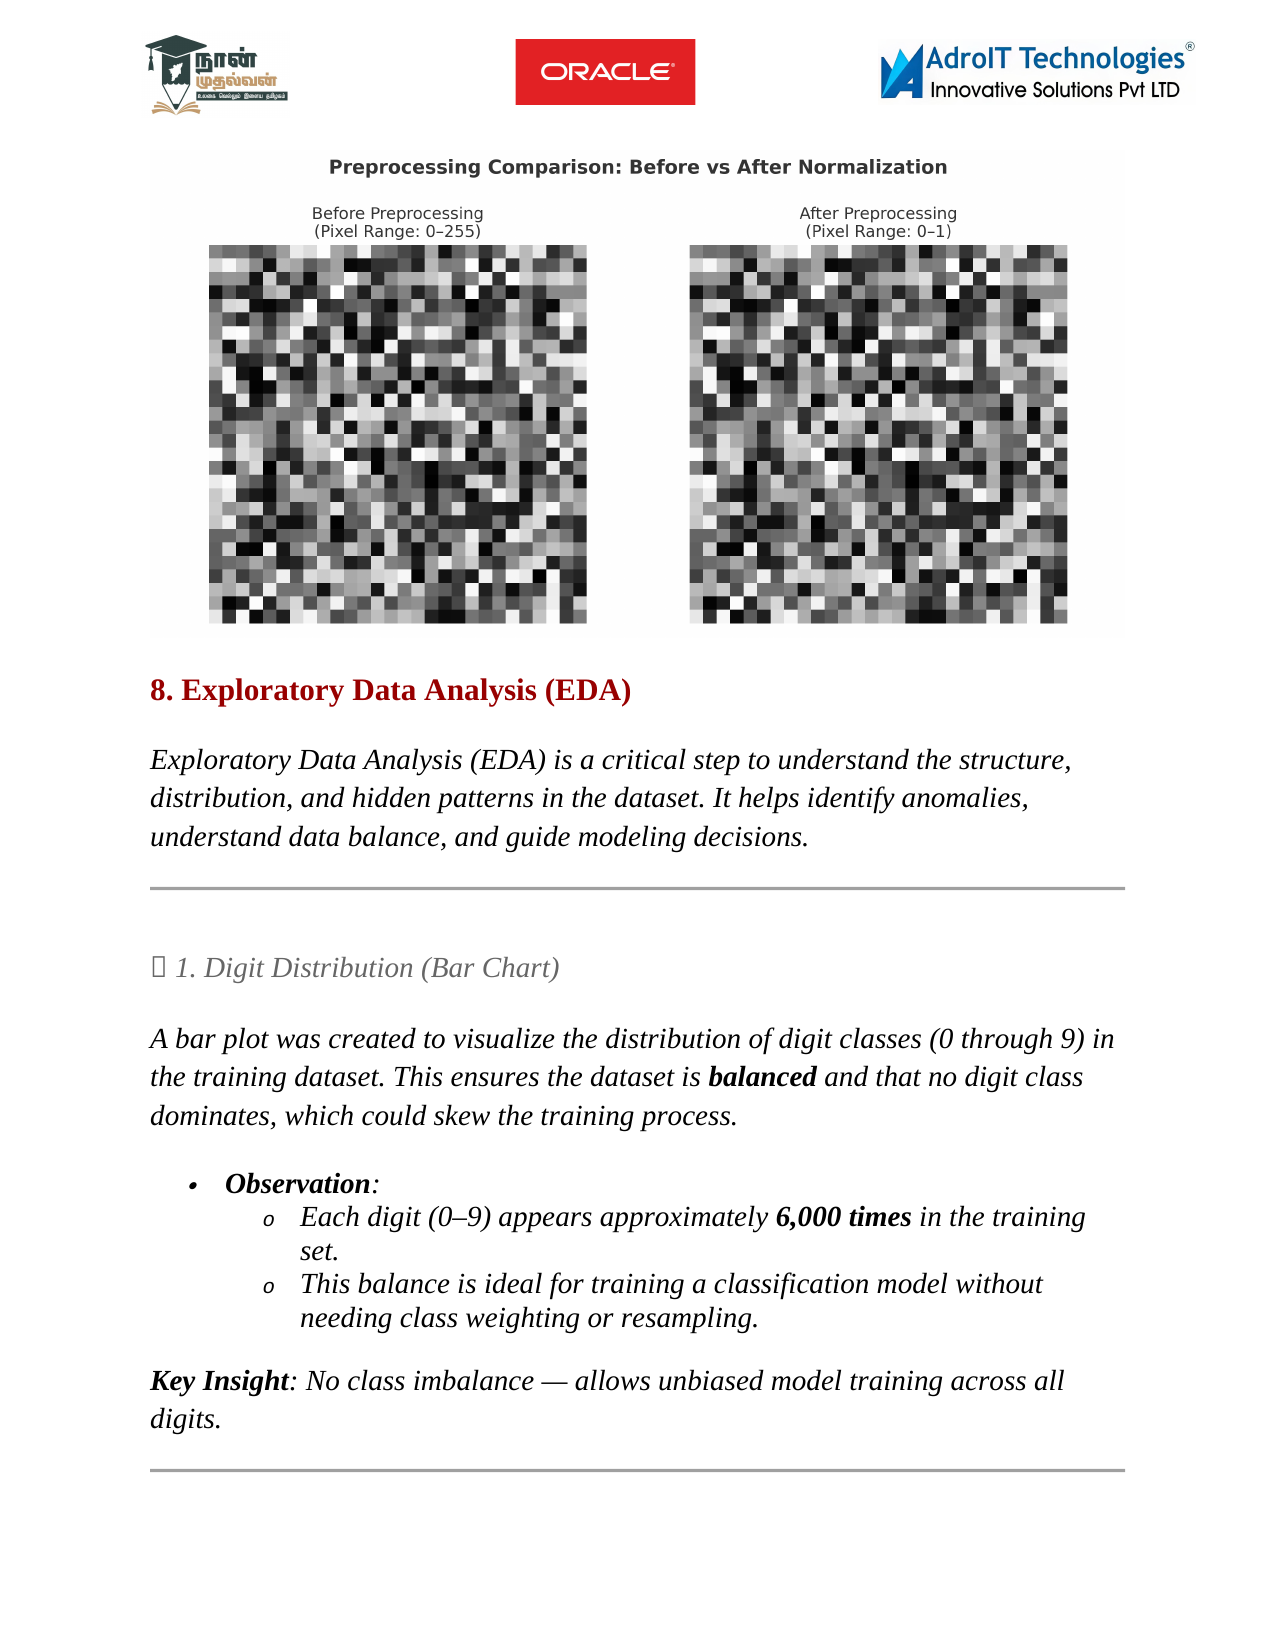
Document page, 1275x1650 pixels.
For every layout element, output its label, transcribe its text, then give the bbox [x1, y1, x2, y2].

subtitle 🔹 1. Digit Distribution (Bar Chart) [150, 946, 1125, 986]
list Each digit (0–9) appears approximately 6,000 times in the training set. [262, 1199, 1125, 1266]
picture [878, 39, 1197, 105]
text A bar plot was created to visualize the distribution of digit classes (0 through 9) in the training dataset. This ensures the dataset is balanced and that no digit class dominates, which could skew the training process. [150, 1021, 1125, 1132]
subtitle 8. Exploratory Data Analysis (EDA) [150, 672, 1125, 708]
text Key Insight: No class imbalance — allows unbiased model training across all digits. [150, 1363, 1125, 1435]
picture [150, 150, 1125, 638]
text Exploratory Data Analysis (EDA) is a critical step to understand the structure, distribution, and hidden patterns in the dataset. It helps identify anomalies, understand data balance, and guide modeling decisions. [150, 742, 1125, 853]
list This balance is ideal for training a classification model without needing class weighting or resampling. [262, 1266, 1125, 1333]
picture [515, 39, 696, 105]
list Observation: [187, 1166, 1125, 1199]
picture [140, 31, 290, 118]
